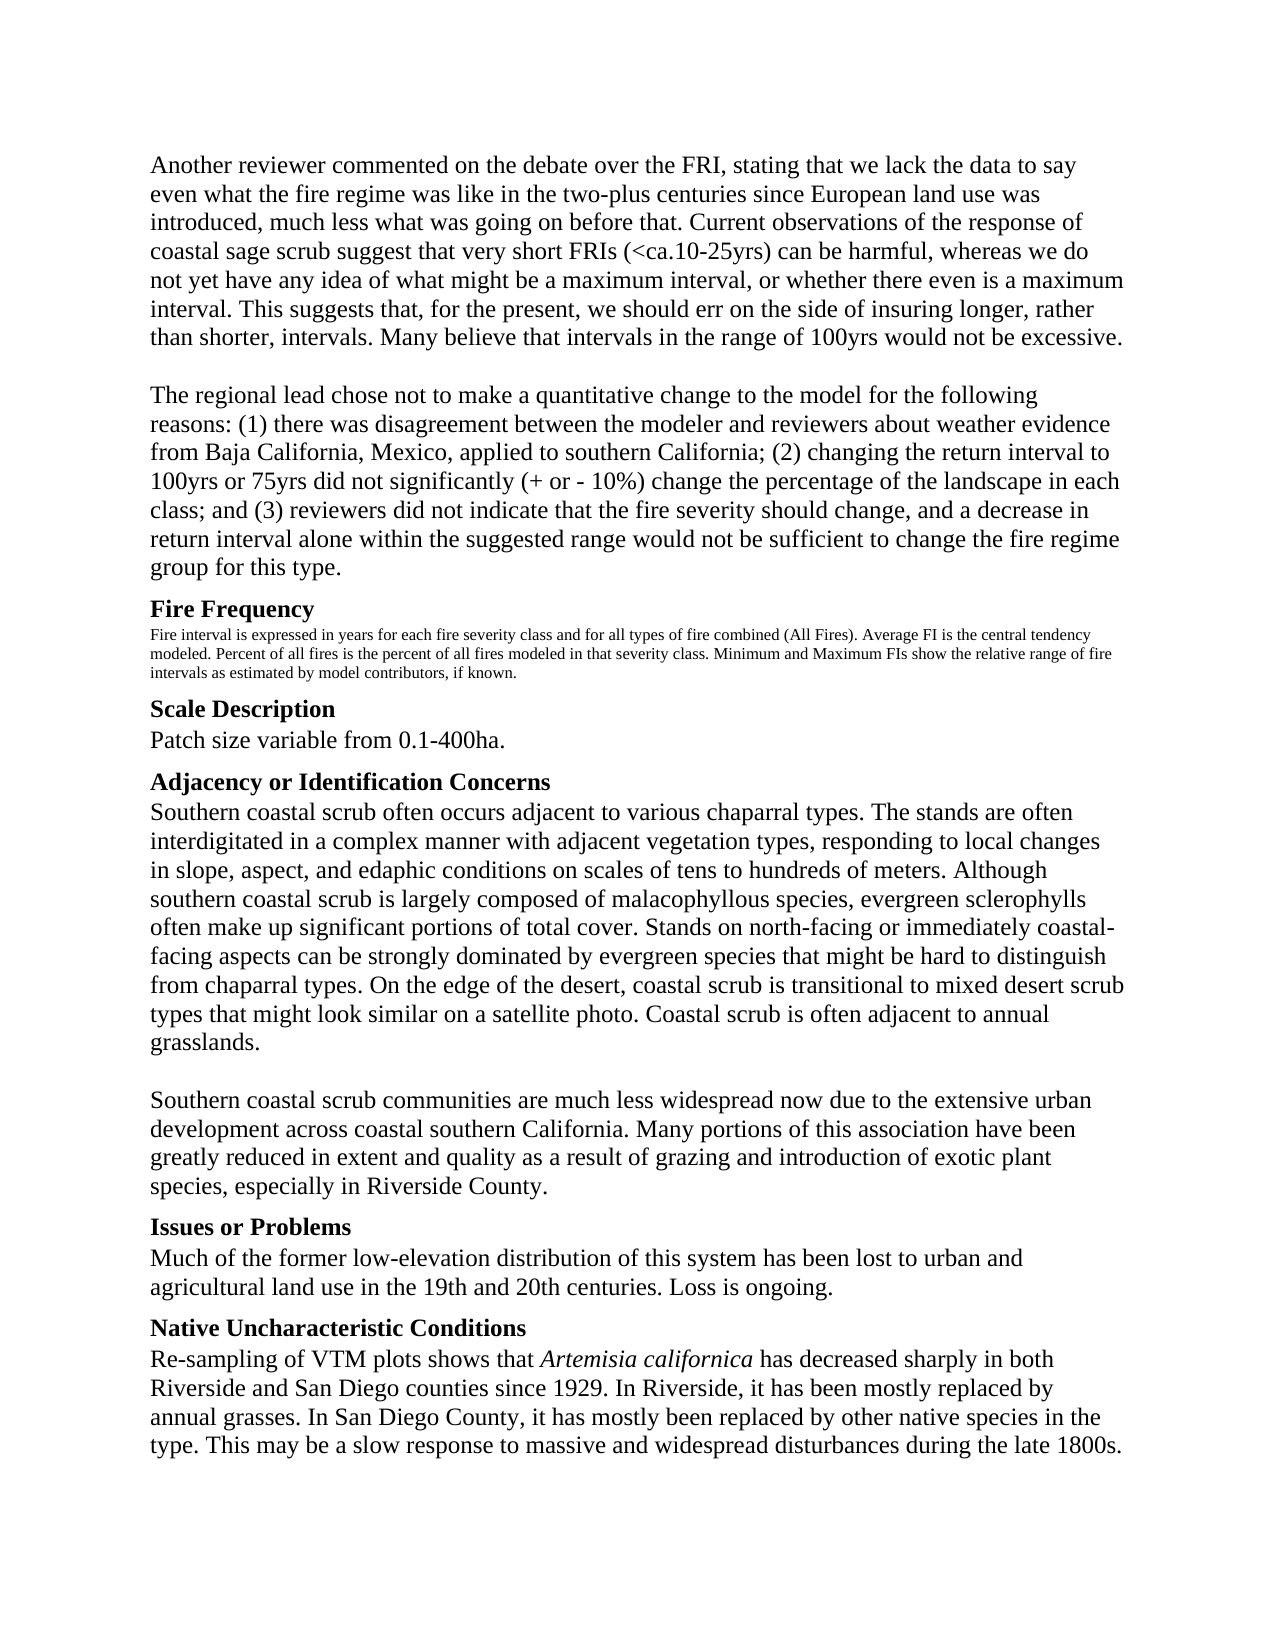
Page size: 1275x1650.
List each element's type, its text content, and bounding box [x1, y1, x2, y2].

text Much of the former low-elevation distribution of this system has been lost to urban and agricultural land use in the 19th and 20th centuries. Loss is ongoing. [150, 1243, 1125, 1301]
text The regional lead chose not to make a quantitative change to the model for the following reasons: (1) there was disagreement between the modeler and reviewers about weather evidence from Baja California, Mexico, applied to southern California; (2) changing the return interval to 100yrs or 75yrs did not significantly (+ or - 10%) change the percentage of the landscape in each class; and (3) reviewers did not indicate that the fire severity should change, and a decrease in return interval alone within the suggested range would not be sufficient to change the fire regime group for this type. [150, 380, 1125, 581]
text Fire Frequency [150, 594, 1125, 622]
text Re-sampling of VTM plots shows that Artemisia californica has decreased sharply in both Riverside and San Diego counties since 1929. In Riverside, it has been mostly replaced by annual grasses. In San Diego County, it has mostly been replaced by other native species in the type. This may be a slow response to massive and widespread disturbances during the late 1800s. [150, 1344, 1125, 1459]
text Southern coastal scrub often occurs adjacent to various chaparral types. The stands are often interdigitated in a complex manner with adjacent vegetation types, responding to local changes in slope, aspect, and edaphic conditions on scales of tens to hundreds of meters. Although southern coastal scrub is largely composed of malacophyllous species, evergreen sclerophylls often make up significant portions of total cover. Stands on north-facing or immediately coastal-facing aspects can be strongly dominated by evergreen species that might be hard to distinguish from chaparral types. On the edge of the desert, coastal scrub is transitional to mixed desert scrub types that might look similar on a satellite photo. Coastal scrub is often adjacent to annual grasslands. [150, 797, 1125, 1056]
text Patch size variable from 0.1-400ha. [150, 725, 1125, 754]
text Issues or Problems [150, 1212, 1125, 1241]
text Scale Description [150, 694, 1125, 723]
text Fire interval is expressed in years for each fire severity class and for all types of fire combined (All Fires). Average FI is the central tendency modeled. Percent of all fires is the percent of all fires modeled in that severity class. Minimum and Maximum FIs show the relative range of fire intervals as estimated by model contributors, if known. [150, 624, 1125, 682]
text Native Uncharacteristic Conditions [150, 1313, 1125, 1342]
text Adjacency or Identification Concerns [150, 767, 1125, 795]
text Another reviewer commented on the debate over the FRI, stating that we lack the data to say even what the fire regime was like in the two-plus centuries since European land use was introduced, much less what was going on before that. Current observations of the response of coastal sage scrub suggest that very short FRIs (<ca.10-25yrs) can be harmful, whereas we do not yet have any idea of what might be a maximum interval, or whether there even is a maximum interval. This suggests that, for the present, we should err on the side of insuring longer, rather than shorter, intervals. Many believe that intervals in the range of 100yrs would not be excessive. [150, 150, 1125, 351]
text Southern coastal scrub communities are much less widespread now due to the extensive urban development across coastal southern California. Many portions of this association have been greatly reduced in extent and quality as a result of grazing and introduction of exotic plant species, especially in Riverside County. [150, 1085, 1125, 1200]
